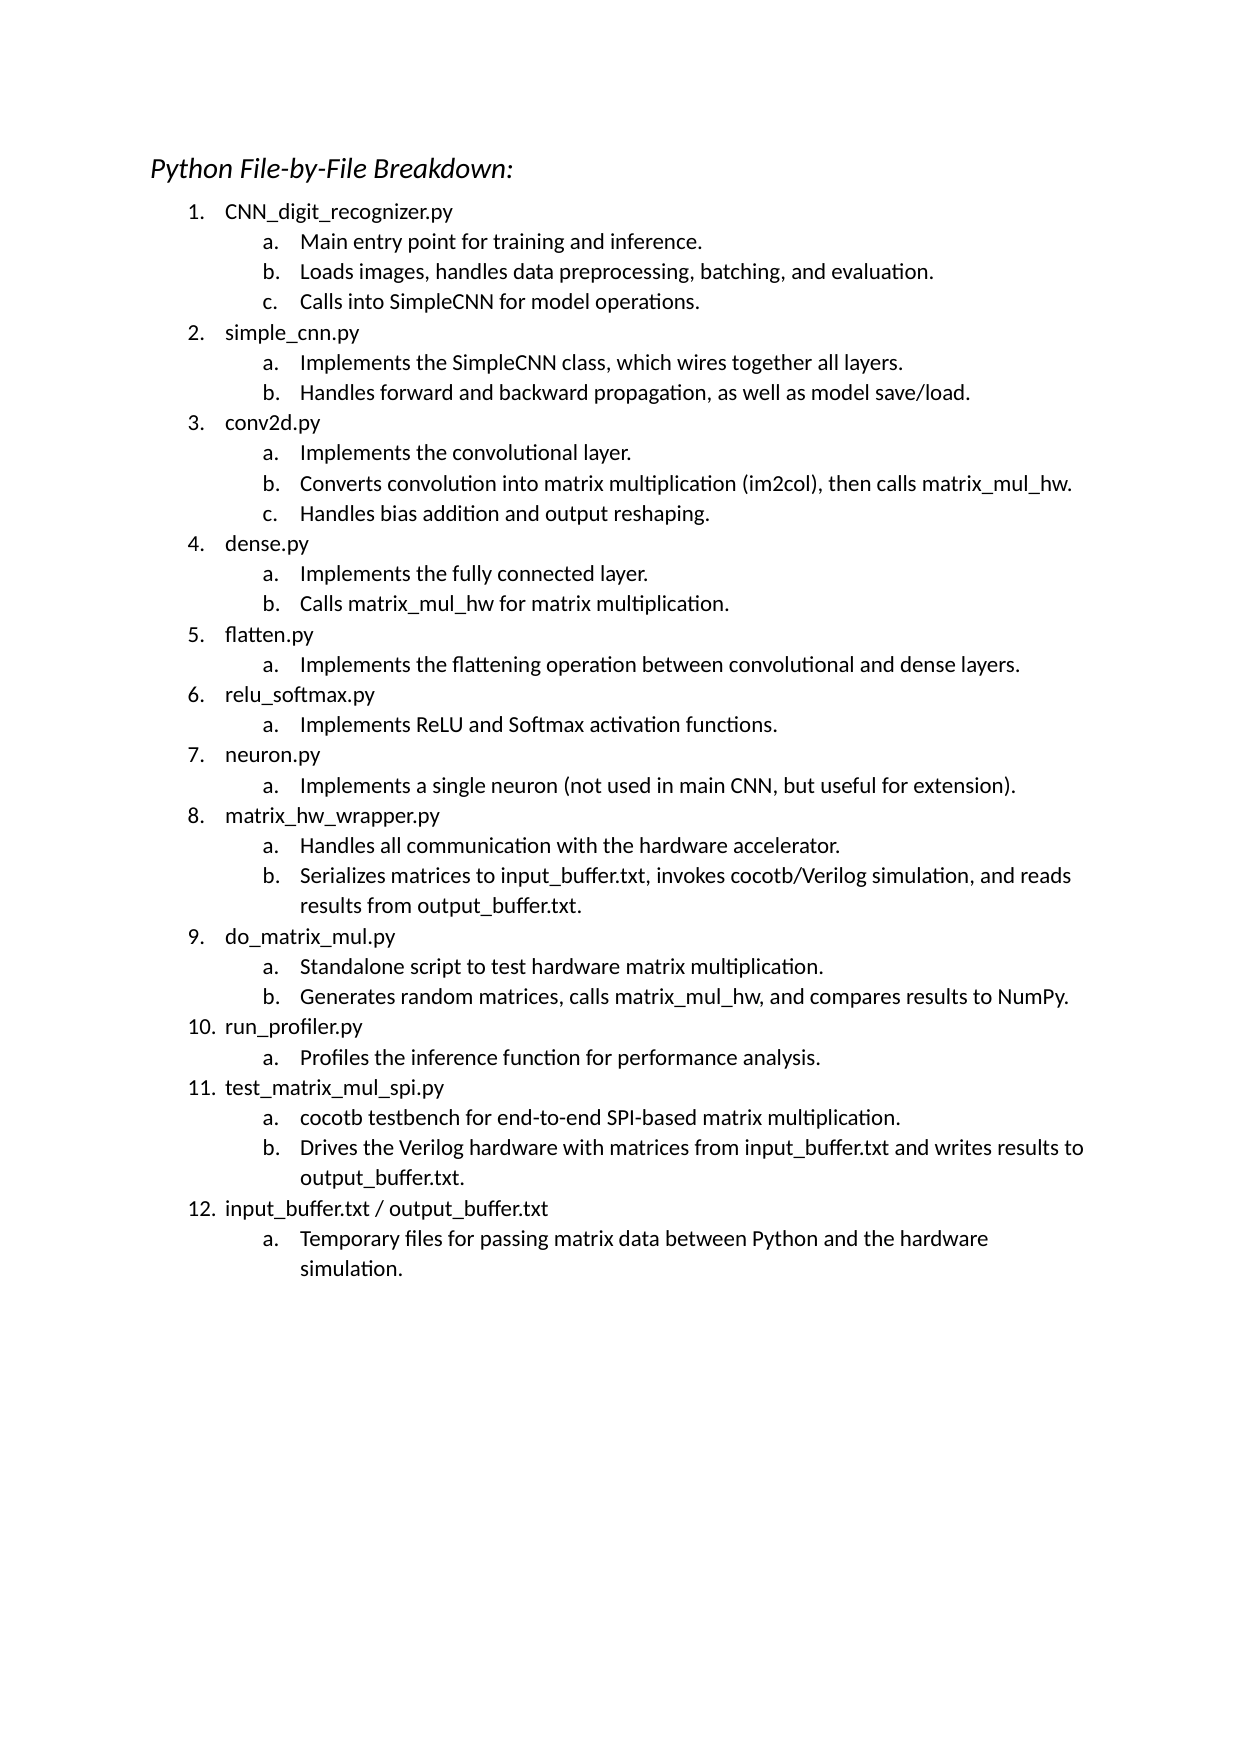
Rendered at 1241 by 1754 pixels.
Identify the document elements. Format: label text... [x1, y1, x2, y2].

list Main entry point for training and inference. [262, 227, 1090, 255]
list Handles all communication with the hardware accelerator. [262, 831, 1090, 859]
list dense.py [187, 529, 1090, 557]
list Generates random matrices, calls matrix_mul_hw, and compares results to NumPy. [262, 982, 1090, 1010]
list matrix_hw_wrapper.py [187, 801, 1090, 829]
list Implements the SimpleCNN class, which wires together all layers. [262, 348, 1090, 376]
subtitle Python File-by-File Breakdown: [150, 150, 1090, 186]
list Converts convolution into matrix multiplication (im2col), then calls matrix_mul_hw. [262, 469, 1090, 497]
list Profiles the inference function for performance analysis. [262, 1043, 1090, 1071]
list Calls matrix_mul_hw for matrix multiplication. [262, 589, 1090, 617]
list neuron.py [187, 741, 1090, 768]
list Implements the flattening operation between convolutional and dense layers. [262, 650, 1090, 678]
list conv2d.py [187, 408, 1090, 436]
list Loads images, handles data preprocessing, batching, and evaluation. [262, 257, 1090, 285]
list Implements the convolutional layer. [262, 438, 1090, 466]
list Implements ReLU and Softmax activation functions. [262, 710, 1090, 738]
list test_matrix_mul_spi.py [187, 1073, 1090, 1101]
list Handles forward and backward propagation, as well as model save/load. [262, 378, 1090, 406]
list Temporary files for passing matrix data between Python and the hardware simulation. [262, 1224, 1090, 1282]
list Implements a single neuron (not used in main CNN, but useful for extension). [262, 771, 1090, 799]
list relu_softmax.py [187, 680, 1090, 708]
list flatten.py [187, 620, 1090, 648]
list Calls into SimpleCNN for model operations. [262, 287, 1090, 315]
list Drives the Verilog hardware with matrices from input_buffer.txt and writes results to output_buffer.txt. [262, 1133, 1090, 1191]
list run_profiler.py [187, 1012, 1090, 1040]
list Standalone script to test hardware matrix multiplication. [262, 952, 1090, 980]
list simple_cnn.py [187, 318, 1090, 346]
list do_matrix_mul.py [187, 922, 1090, 950]
list input_buffer.txt / output_buffer.txt [187, 1194, 1090, 1222]
list cocotb testbench for end-to-end SPI-based matrix multiplication. [262, 1103, 1090, 1131]
list Implements the fully connected layer. [262, 559, 1090, 587]
list Serializes matrices to input_buffer.txt, invokes cocotb/Verilog simulation, and reads results from output_buffer.txt. [262, 861, 1090, 919]
list Handles bias addition and output reshaping. [262, 499, 1090, 527]
list CNN_digit_recognizer.py [187, 197, 1090, 225]
